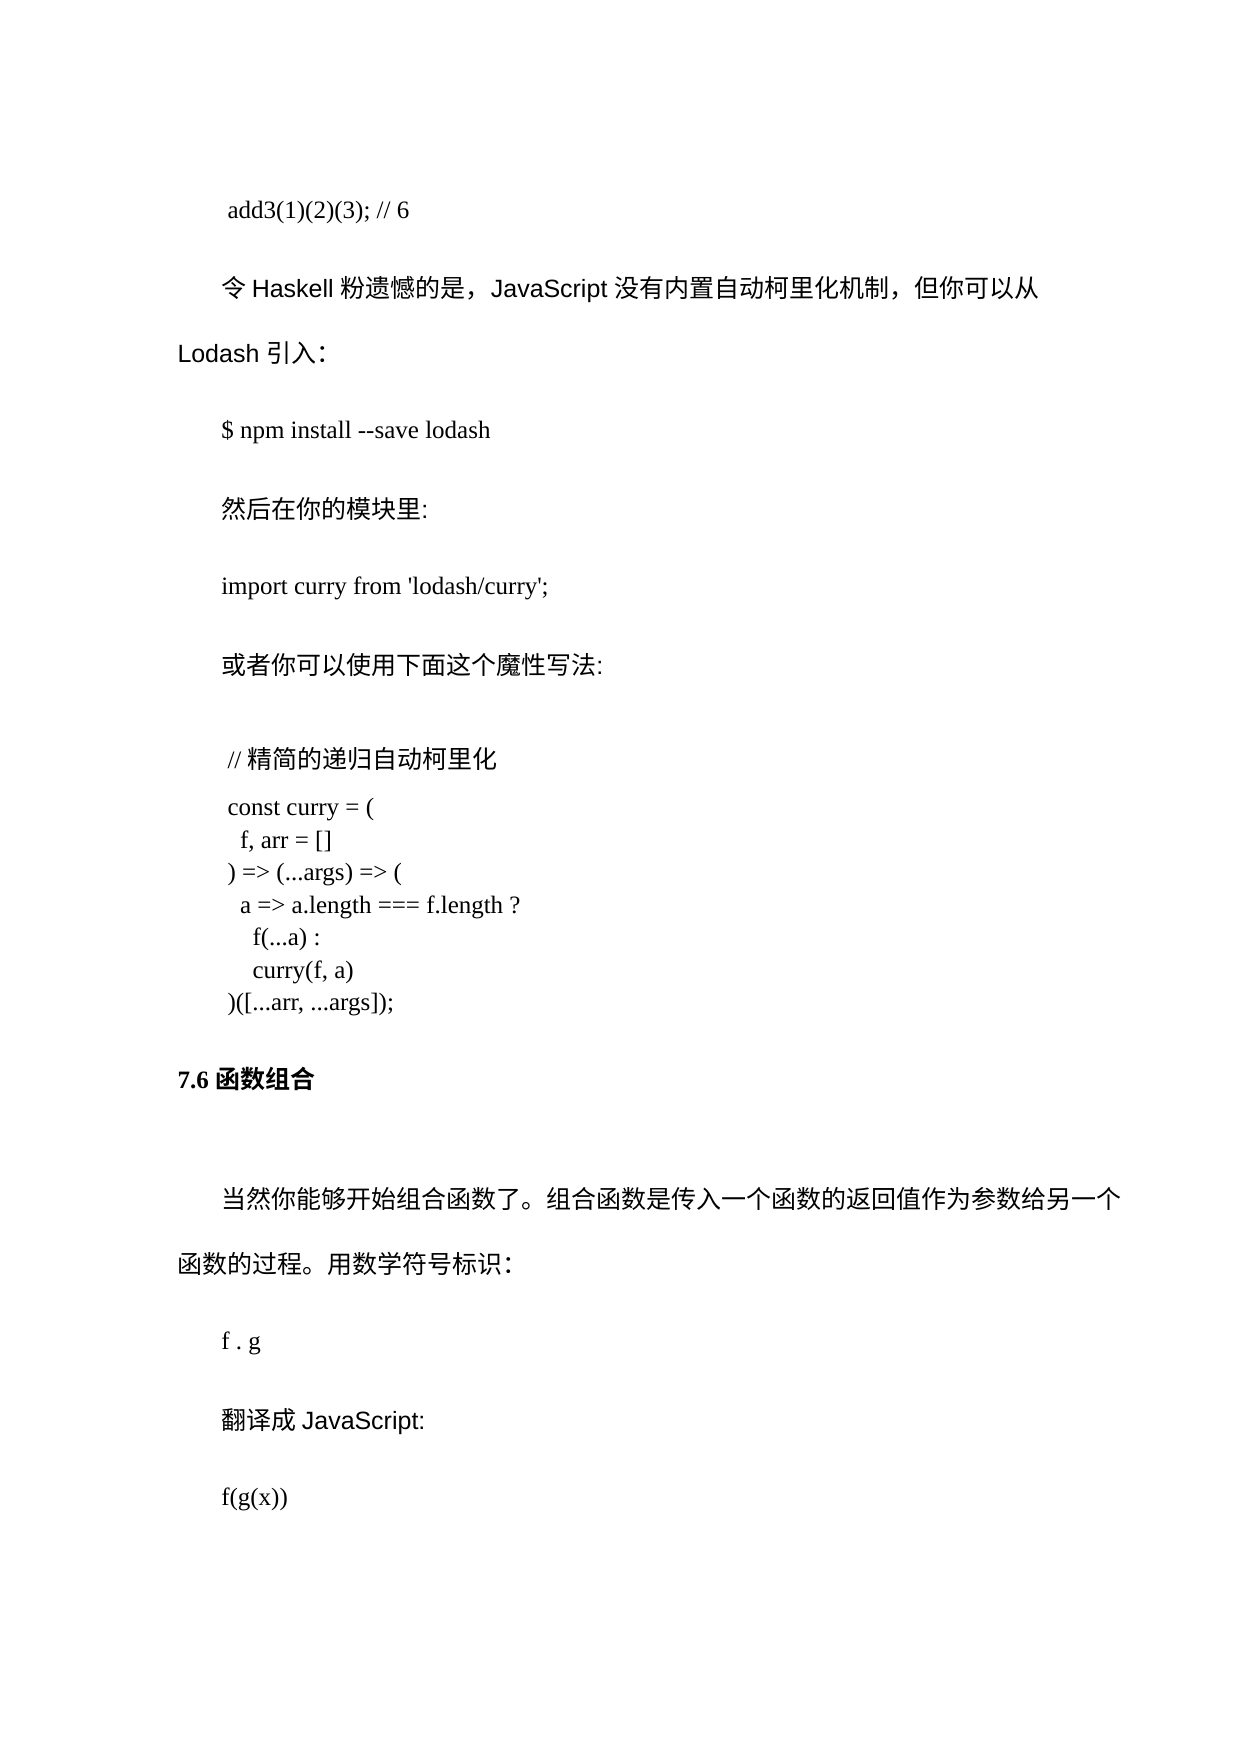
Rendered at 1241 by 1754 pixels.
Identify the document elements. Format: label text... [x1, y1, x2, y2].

text )([...arr, ...args]); [227, 985, 1122, 1018]
text $ npm install --save lodash [177, 414, 1122, 446]
text 翻译成 JavaScript: [177, 1386, 1122, 1451]
text f, arr = [] [227, 823, 1122, 855]
text // 精简的递归自动柯里化 [227, 725, 1122, 790]
text a => a.length === f.length ? [227, 888, 1122, 920]
text 或者你可以使用下面这个魔性写法: [221, 631, 1122, 696]
text f . g [177, 1324, 1122, 1357]
text f(...a) : [227, 920, 1122, 953]
text 7.6 函数组合 [177, 1045, 1122, 1110]
text f(g(x)) [177, 1480, 1122, 1513]
text 令 Haskell 粉遗憾的是，JavaScript 没有内置自动柯里化机制，但你可以从 Lodash 引入： [177, 254, 1122, 384]
text ) => (...args) => ( [227, 855, 1122, 888]
text 当然你能够开始组合函数了。组合函数是传入一个函数的返回值作为参数给另一个函数的过程。用数学符号标识： [177, 1165, 1122, 1295]
text 然后在你的模块里: [177, 475, 1122, 540]
text curry(f, a) [227, 953, 1122, 985]
text add3(1)(2)(3); // 6 [227, 193, 1122, 225]
text import curry from 'lodash/curry'; [177, 569, 1122, 602]
text const curry = ( [227, 790, 1122, 823]
